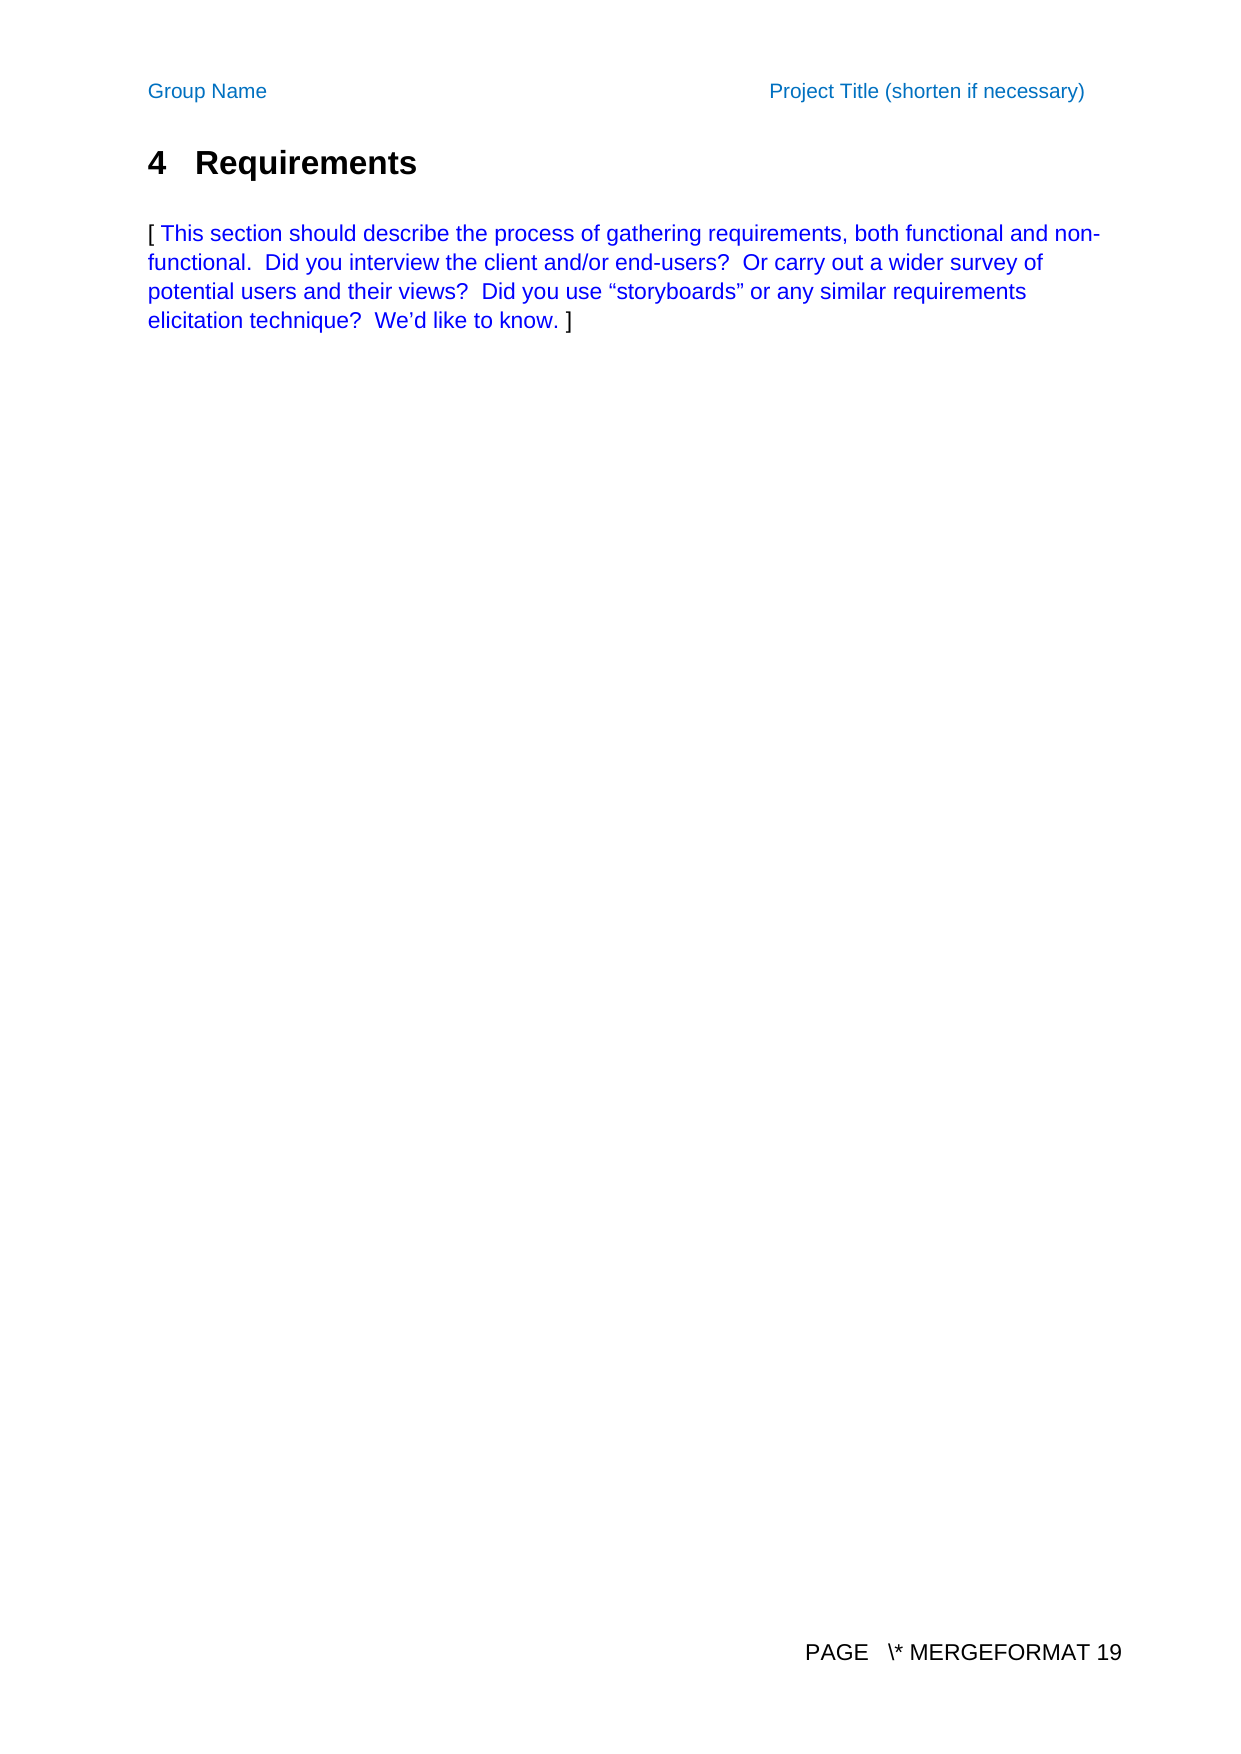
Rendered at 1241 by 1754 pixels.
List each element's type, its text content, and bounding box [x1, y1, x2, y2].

text [ This section should describe the process of gathering requirements, both functional and non-functional. Did you interview the client and/or end-users? Or carry out a wider survey of potential users and their views? Did you use “storyboards” or any similar requirements elicitation technique? We’d like to know. ] [148, 217, 1122, 334]
subtitle Requirements [148, 143, 1122, 182]
